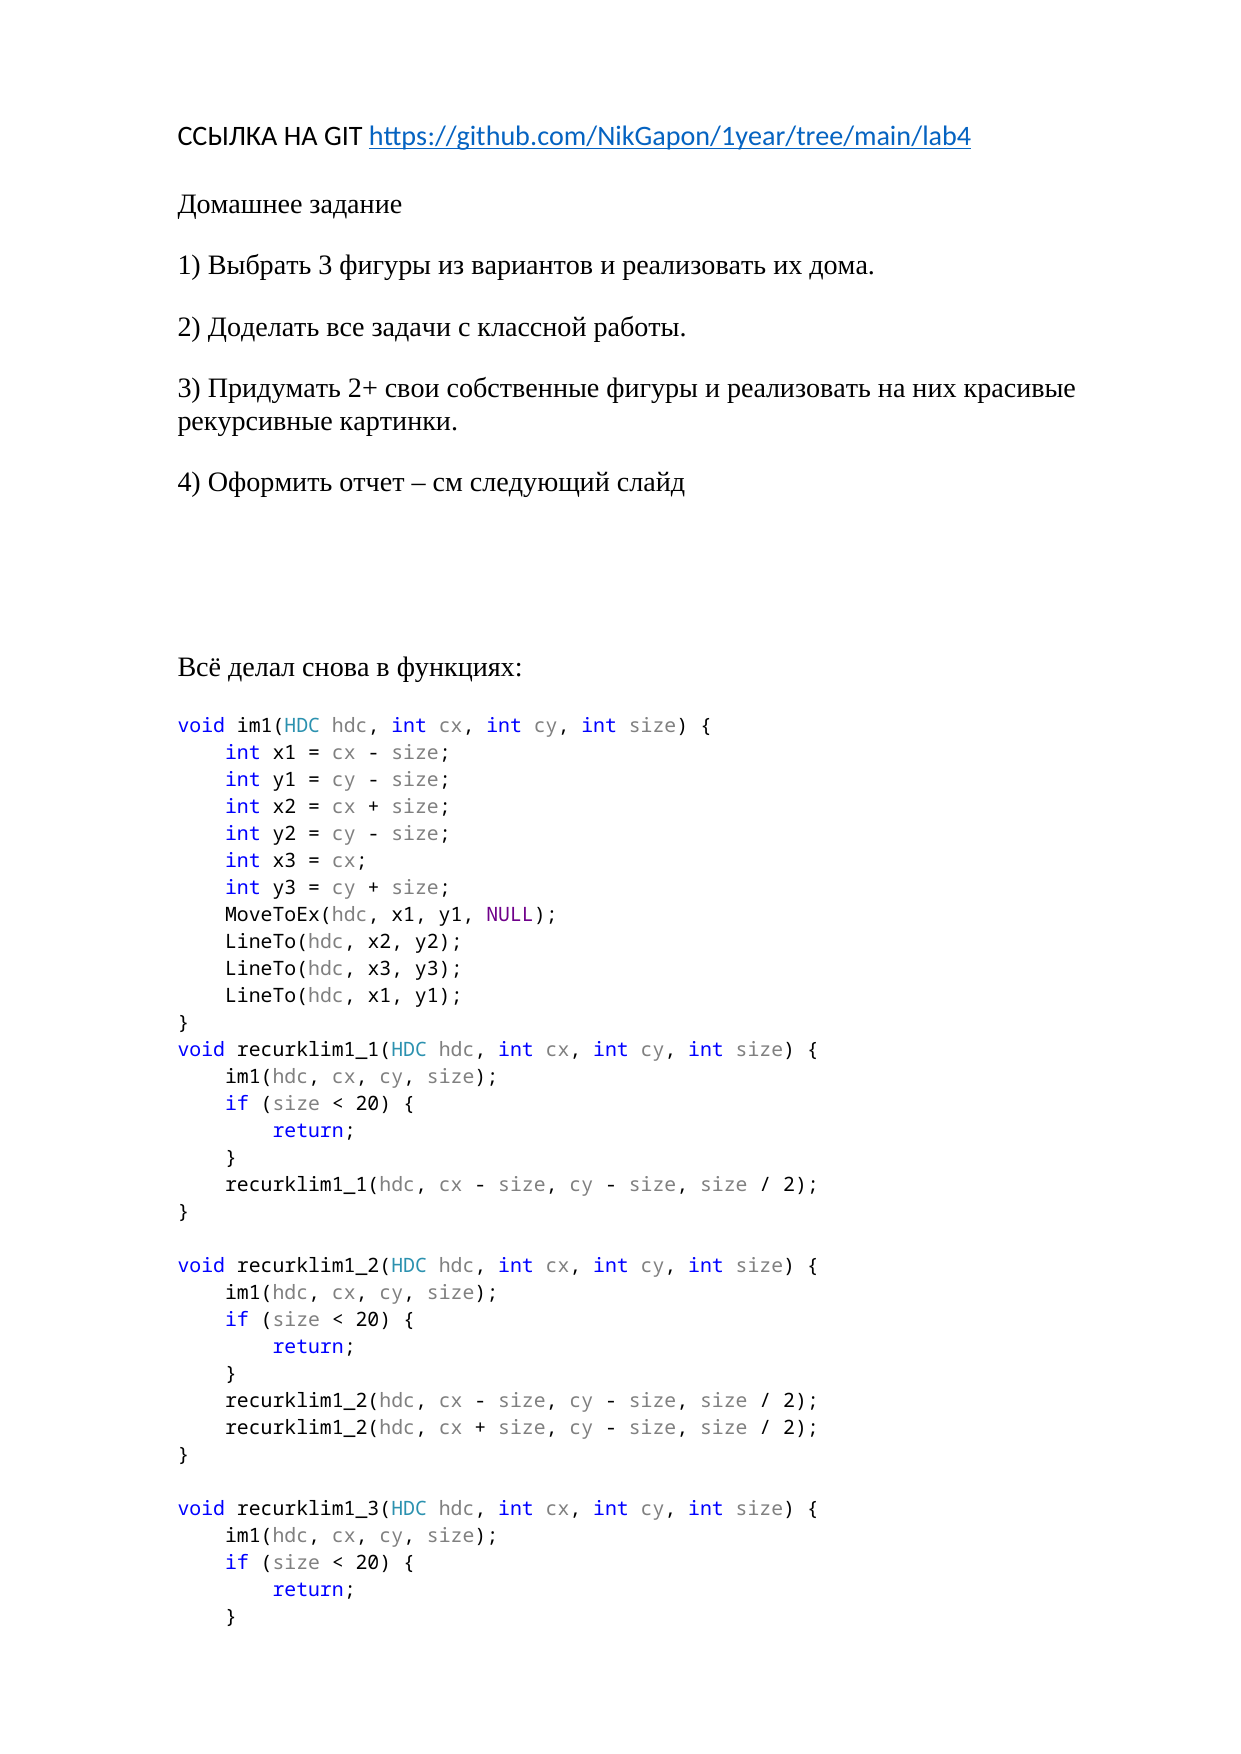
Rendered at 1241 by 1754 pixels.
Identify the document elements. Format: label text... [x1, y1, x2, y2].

text recurklim1_2(hdc, cx - size, cy - size, size / 2); [177, 1386, 1152, 1413]
text } [177, 1602, 1152, 1629]
text } [177, 1143, 1152, 1170]
text 2) Доделать все задачи с классной работы. [177, 310, 1152, 342]
text return; [177, 1332, 1152, 1359]
text int x2 = cx + size; [177, 793, 1152, 819]
text recurklim1_1(hdc, cx - size, cy - size, size / 2); [177, 1170, 1152, 1197]
text 3) Придумать 2+ свои собственные фигуры и реализовать на них красивые рекурсивные картинки. [177, 371, 1152, 436]
text void im1(HDC hdc, int cx, int cy, int size) { [177, 712, 1152, 739]
text ССЫЛКА НА GIT https://github.com/NikGapon/1year/tree/main/lab4 [177, 118, 1144, 152]
text void recurklim1_2(HDC hdc, int cx, int cy, int size) { [177, 1251, 1152, 1278]
text im1(hdc, cx, cy, size); [177, 1278, 1152, 1305]
text if (size < 20) { [177, 1548, 1152, 1575]
text Всё делал снова в функциях: [177, 650, 1152, 682]
text int x3 = cx; [177, 847, 1152, 873]
text LineTo(hdc, x1, y1); [177, 981, 1152, 1008]
text } [177, 1359, 1152, 1386]
text 1) Выбрать 3 фигуры из вариантов и реализовать их дома. [177, 248, 1152, 281]
text int y3 = cy + size; [177, 873, 1152, 901]
text } [177, 1008, 1152, 1035]
text if (size < 20) { [177, 1305, 1152, 1332]
text int x1 = cx - size; [177, 739, 1152, 766]
text void recurklim1_1(HDC hdc, int cx, int cy, int size) { [177, 1035, 1152, 1062]
text im1(hdc, cx, cy, size); [177, 1521, 1152, 1548]
text } [177, 1197, 1152, 1224]
text void recurklim1_3(HDC hdc, int cx, int cy, int size) { [177, 1494, 1152, 1521]
text int y2 = cy - size; [177, 819, 1152, 847]
text } [177, 1440, 1152, 1467]
text return; [177, 1575, 1152, 1602]
text Домашнее задание [177, 187, 1152, 219]
text int y1 = cy - size; [177, 766, 1152, 793]
text if (size < 20) { [177, 1089, 1152, 1116]
text MoveToEx(hdc, x1, y1, NULL); [177, 901, 1152, 927]
text LineTo(hdc, x3, y3); [177, 954, 1152, 981]
text recurklim1_2(hdc, cx + size, cy - size, size / 2); [177, 1413, 1152, 1440]
text return; [177, 1116, 1152, 1143]
text 4) Оформить отчет – см следующий слайд [177, 465, 1152, 498]
text im1(hdc, cx, cy, size); [177, 1062, 1152, 1089]
text LineTo(hdc, x2, y2); [177, 927, 1152, 954]
